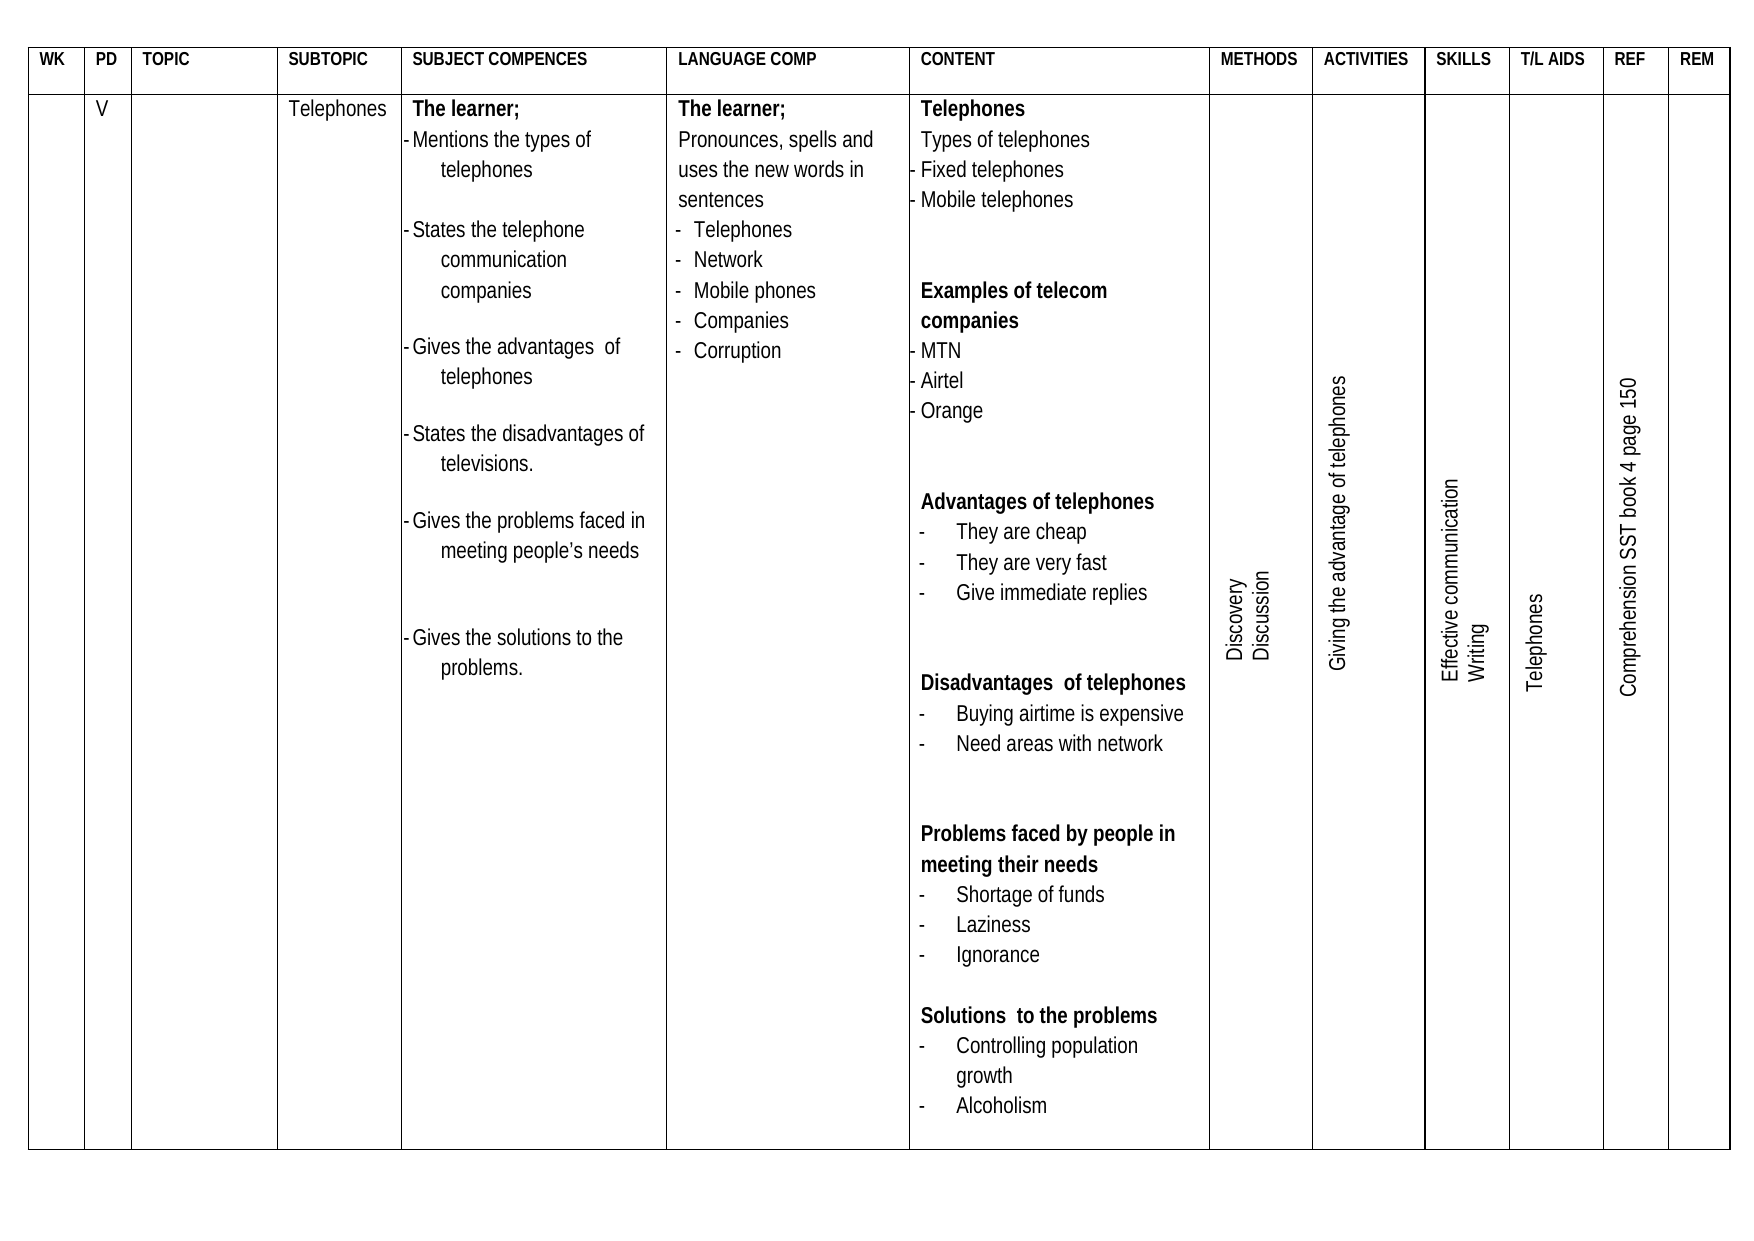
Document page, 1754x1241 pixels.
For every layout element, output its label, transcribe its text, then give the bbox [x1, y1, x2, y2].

table_cell REF [1604, 48, 1668, 94]
table_cell T/L AIDS [1510, 48, 1603, 94]
table_cell SUBTOPIC [278, 48, 401, 94]
table_cell REM [1669, 48, 1729, 94]
table_cell Giving the advantage of telephones [1313, 95, 1424, 1149]
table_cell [1604, 95, 1668, 1149]
table_cell The learner; Pronounces, spells and uses the new words in sentences Telephones Network Mobile phones Companies Corruption [667, 95, 909, 1149]
table_cell PD [85, 48, 131, 94]
table_cell [1669, 95, 1729, 1149]
table_cell CONTENT [910, 48, 1209, 94]
table_cell SKILLS [1426, 48, 1509, 94]
table_cell WK [29, 48, 84, 94]
table_cell LANGUAGE COMP [667, 48, 909, 94]
table_cell Effective communication Writing [1426, 95, 1509, 1149]
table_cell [1210, 95, 1312, 1149]
table_cell [29, 95, 84, 1149]
table_cell Telephones Types of telephones Fixed telephones Mobile telephones Examples of telecom companies MTN Airtel Orange Advantages of telephones They are cheap They are very fast Give immediate replies Disadvantages of telephones Buying airtime is expensive Need areas with network Problems faced by people in meeting their needs Shortage of funds Laziness Ignorance Solutions to the problems Controlling population growth Alcoholism [910, 95, 1209, 1149]
table_cell SUBJECT COMPENCES [402, 48, 666, 94]
table_cell METHODS [1210, 48, 1312, 94]
table_cell Telephones [1510, 95, 1603, 1149]
table_cell TOPIC [132, 48, 277, 94]
table_cell [132, 95, 277, 1149]
table_cell The learner; Mentions the types of telephones States the telephone communication companies Gives the advantages of telephones States the disadvantages of televisions. Gives the problems faced in meeting people’s needs Gives the solutions to the problems. [402, 95, 666, 1149]
table_cell Telephones [278, 95, 401, 1149]
table_cell ACTIVITIES [1313, 48, 1424, 94]
table_cell V [85, 95, 131, 1149]
